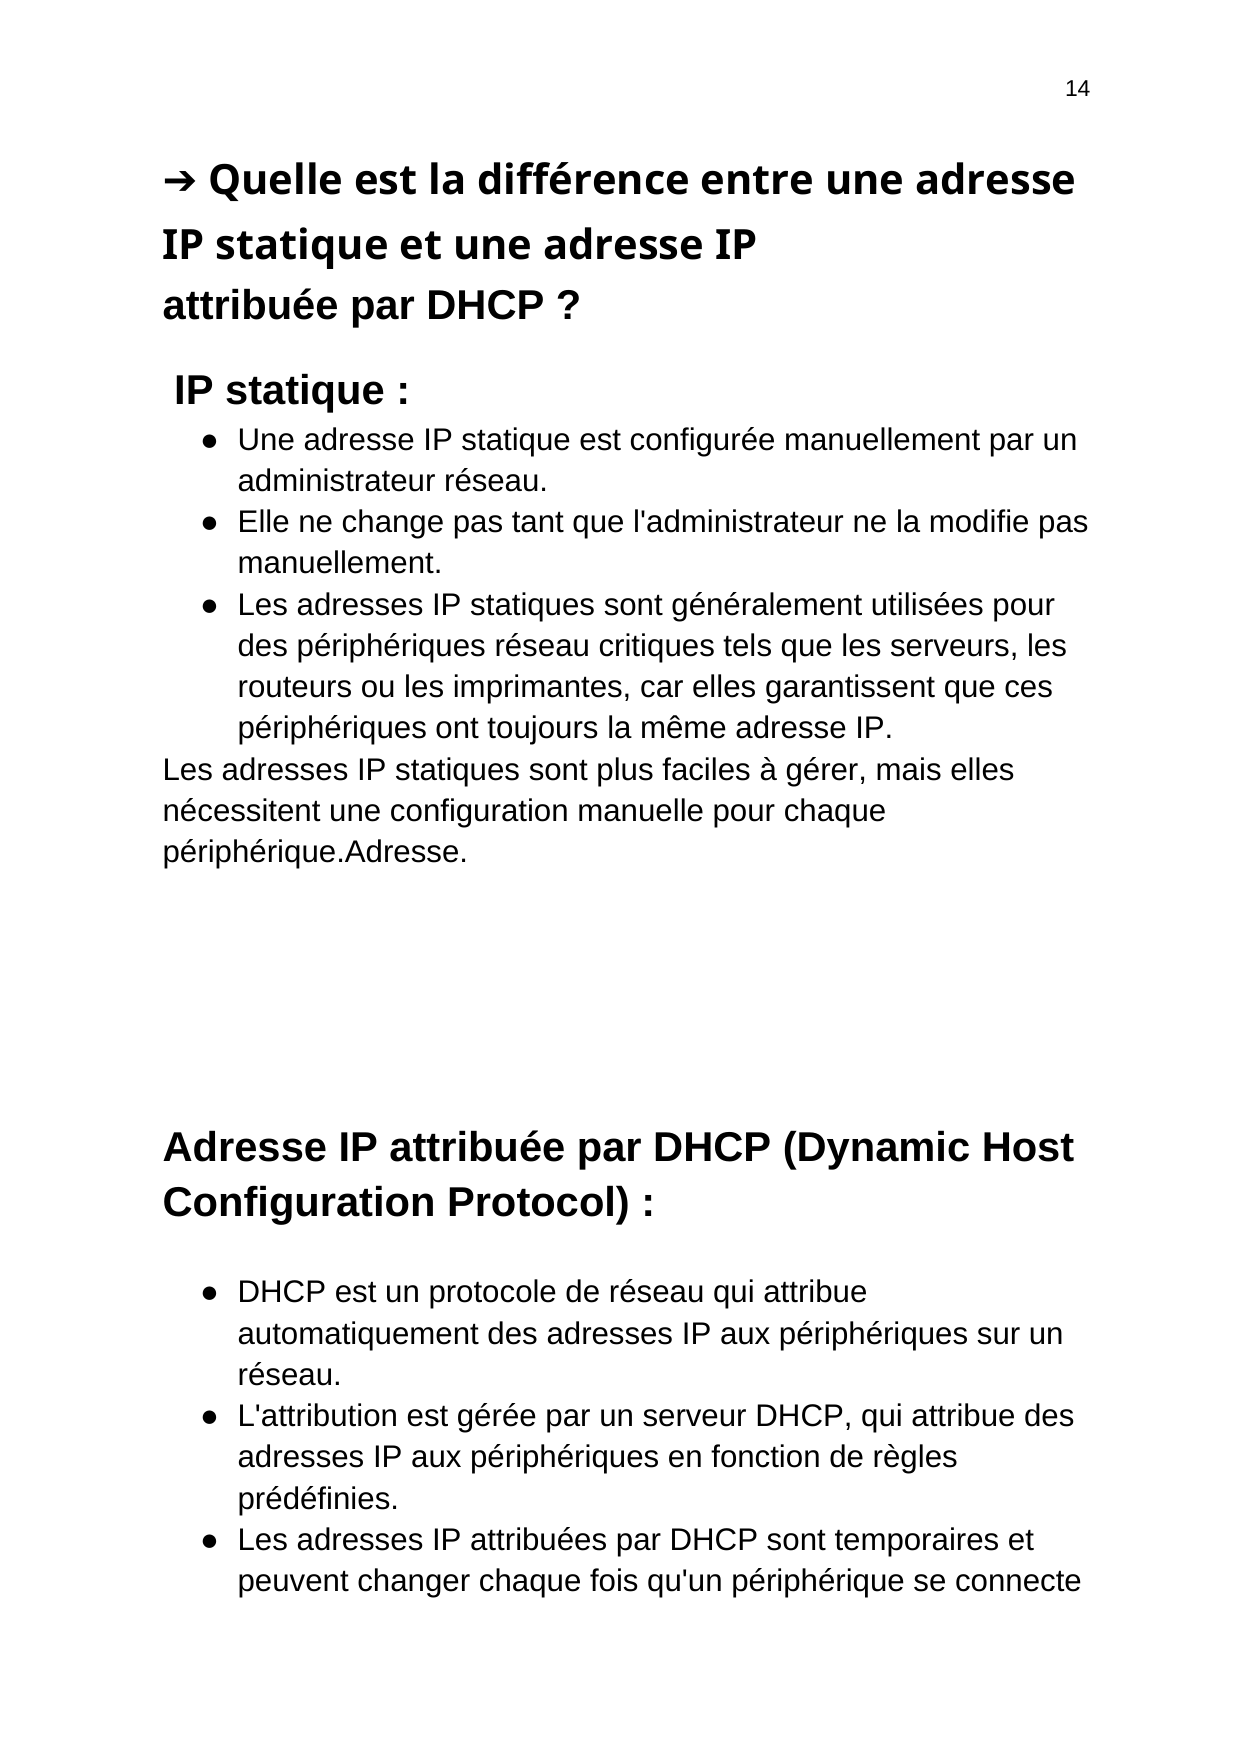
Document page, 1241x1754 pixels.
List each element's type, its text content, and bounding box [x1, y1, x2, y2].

list Une adresse IP statique est configurée manuellement par un administrateur réseau. [200, 421, 1090, 498]
text ➔ Quelle est la différence entre une adresse IP statique et une adresse IP [162, 150, 1090, 272]
list Elle ne change pas tant que l'administrateur ne la modifie pas manuellement. [200, 503, 1090, 581]
text Les adresses IP statiques sont plus faciles à gérer, mais elles nécessitent une configuration manuelle pour chaque périphérique.Adresse. [162, 751, 1090, 869]
text attribuée par DHCP ? [162, 280, 1090, 328]
list Les adresses IP statiques sont généralement utilisées pour des périphériques réseau critiques tels que les serveurs, les routeurs ou les imprimantes, car elles garantissent que ces périphériques ont toujours la même adresse IP. [200, 586, 1090, 746]
list DHCP est un protocole de réseau qui attribue automatiquement des adresses IP aux périphériques sur un réseau. [200, 1273, 1090, 1392]
text IP statique : [162, 366, 1090, 414]
list L'attribution est gérée par un serveur DHCP, qui attribue des adresses IP aux périphériques en fonction de règles prédéfinies. [200, 1397, 1090, 1516]
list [200, 1521, 1090, 1598]
text Adresse IP attribuée par DHCP (Dynamic Host Configuration Protocol) : [162, 1122, 1090, 1225]
